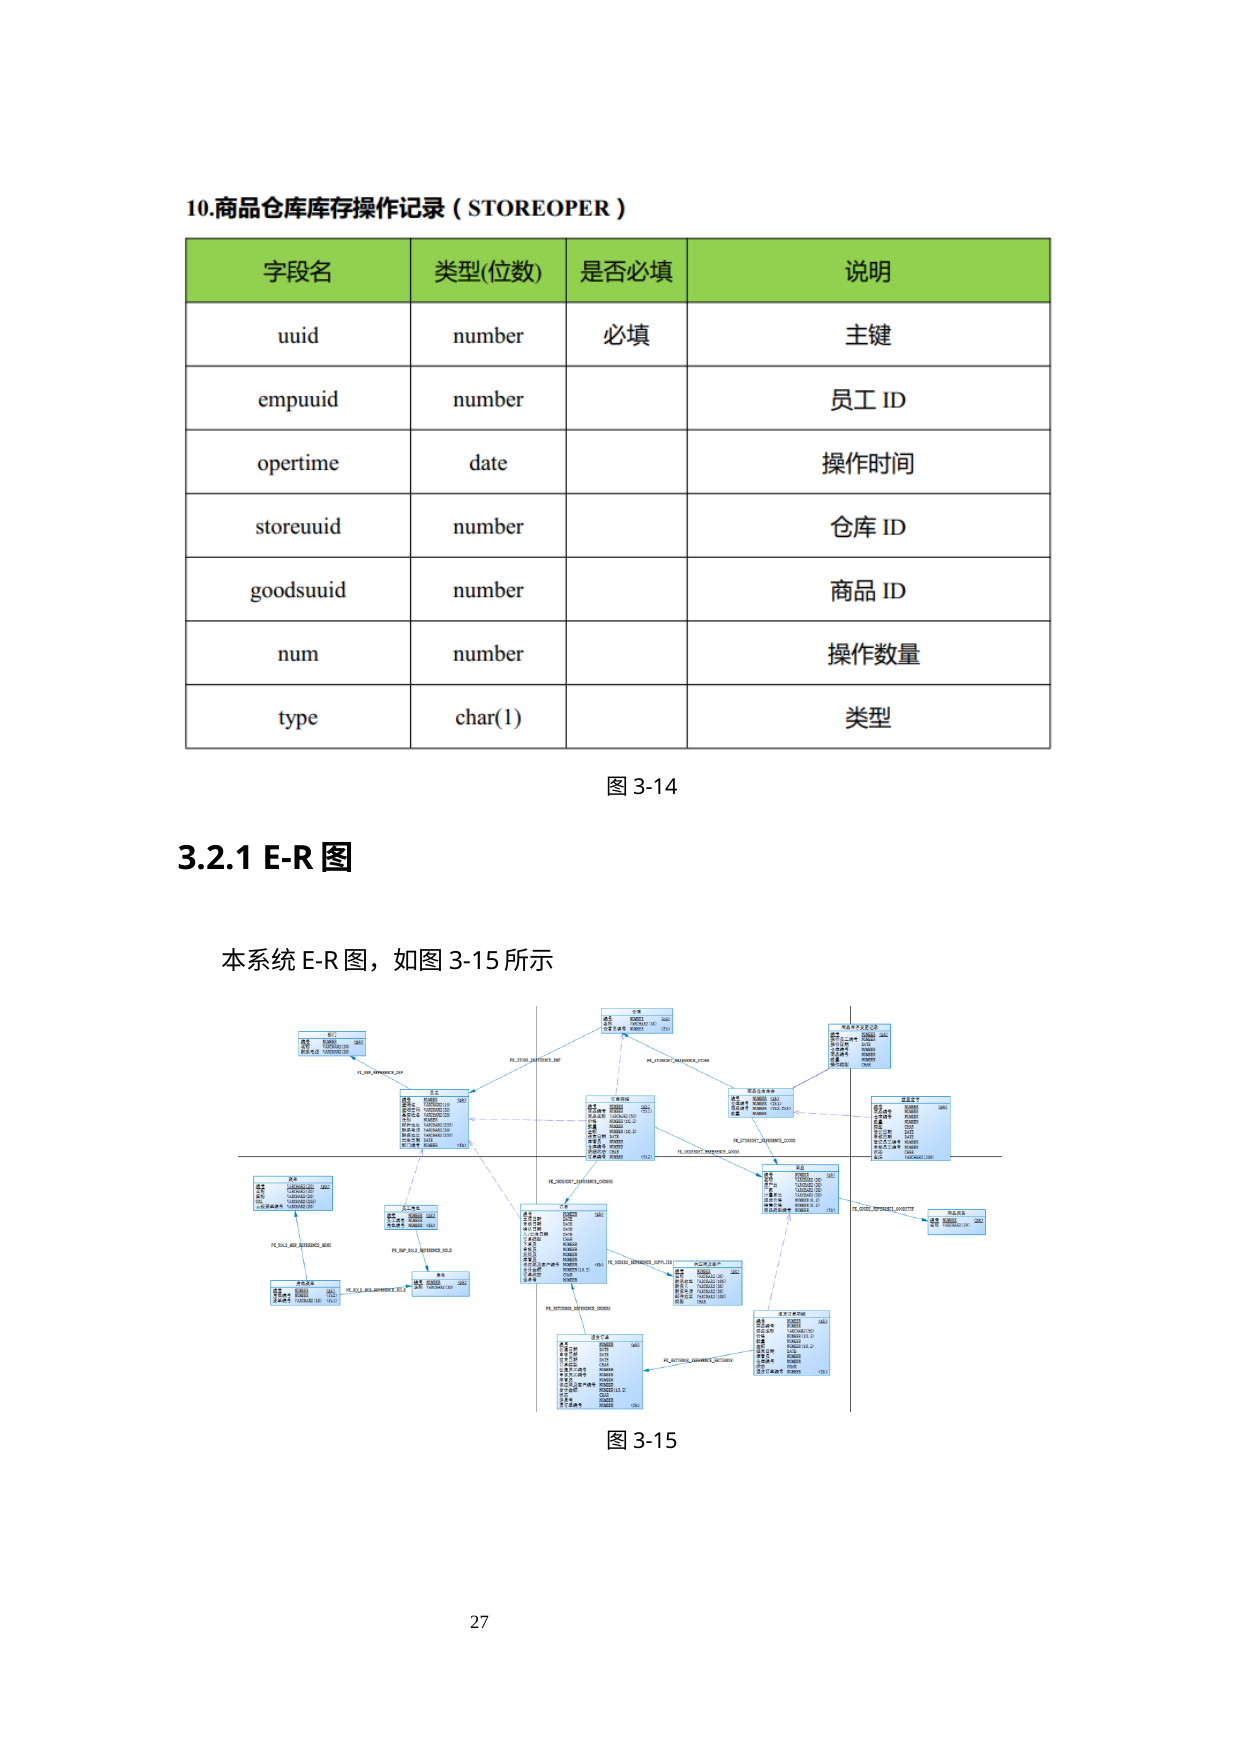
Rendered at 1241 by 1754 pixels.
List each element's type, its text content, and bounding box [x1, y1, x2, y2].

text 图3-14 [177, 758, 1063, 803]
subtitle 3.2.1 E-R图 [177, 830, 1063, 879]
picture [177, 188, 1063, 758]
picture [238, 1006, 1003, 1412]
text 图3-15 [177, 1411, 1063, 1457]
text 本系统E-R图，如图3-15所示 [177, 941, 1063, 977]
